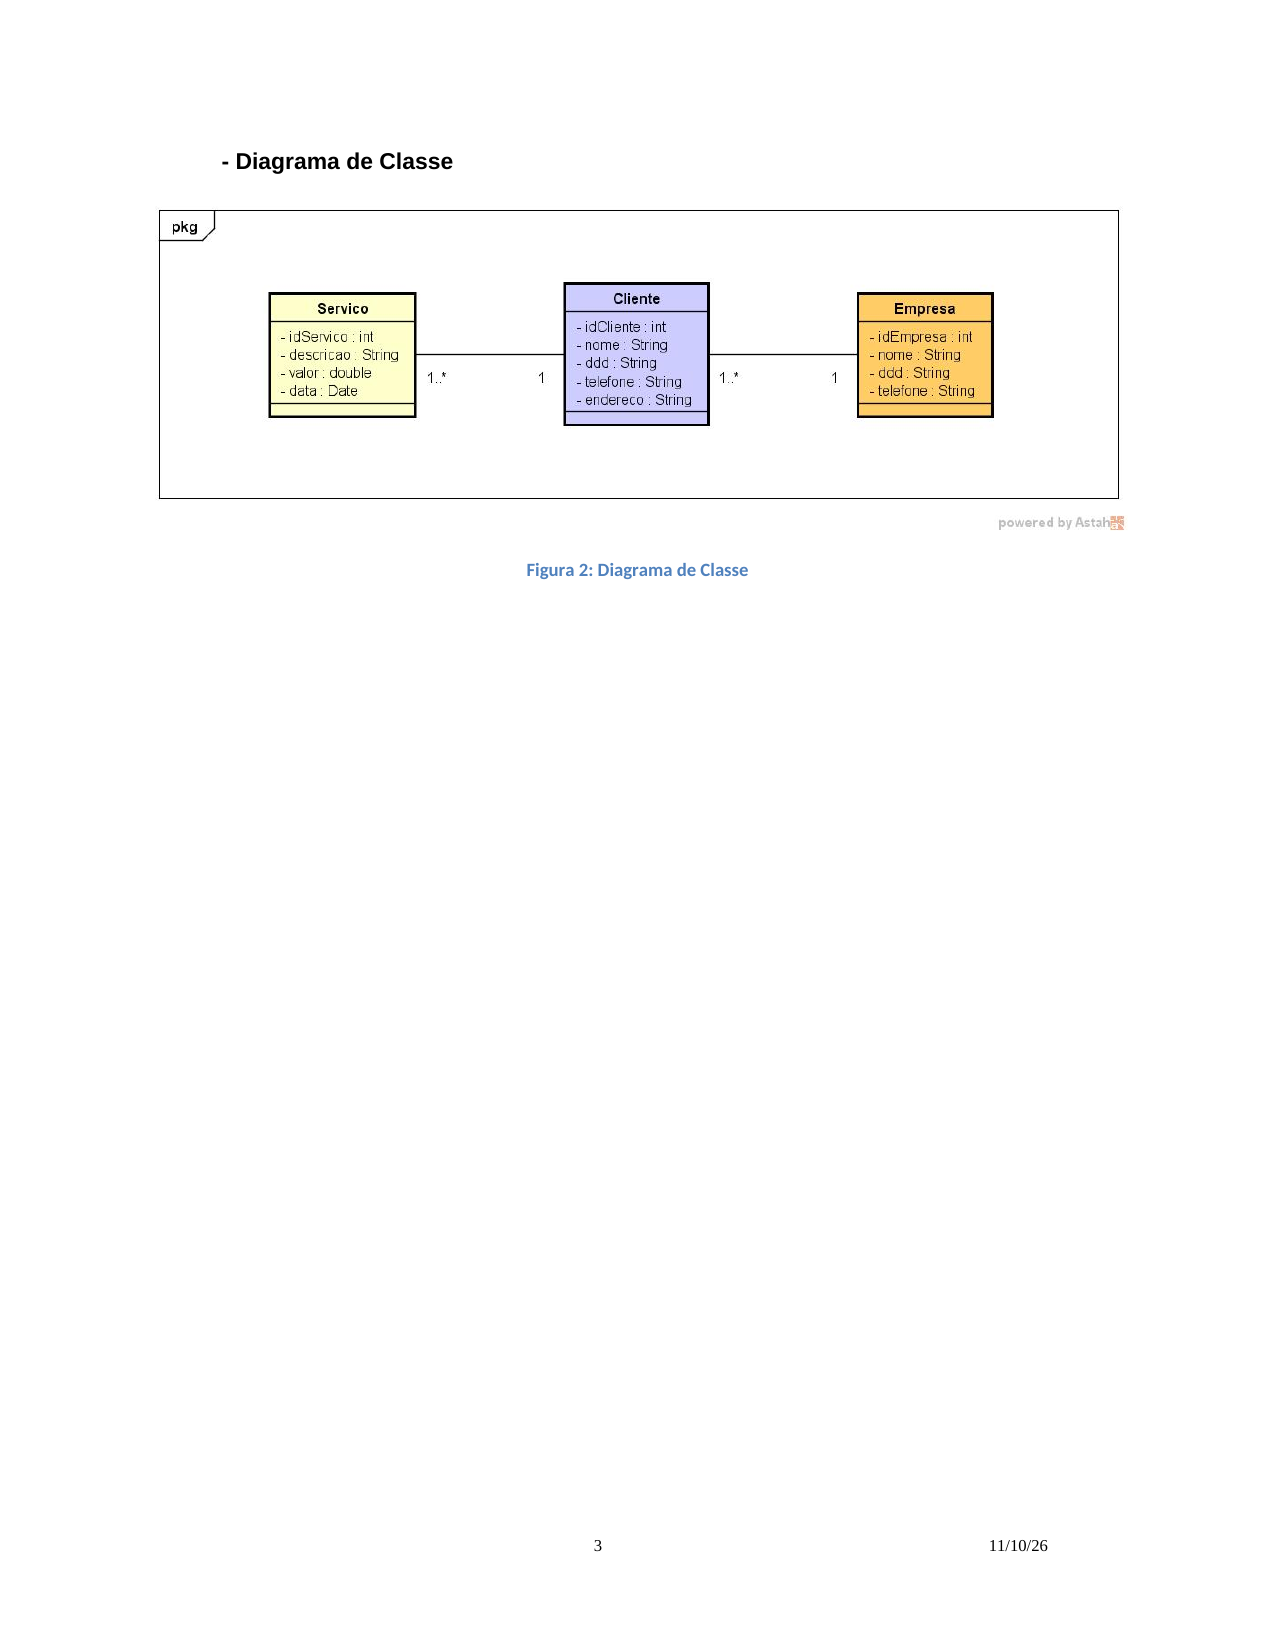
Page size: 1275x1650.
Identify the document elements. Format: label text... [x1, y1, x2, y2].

text - Diagrama de Classe [148, 148, 1127, 174]
picture [147, 199, 1128, 534]
